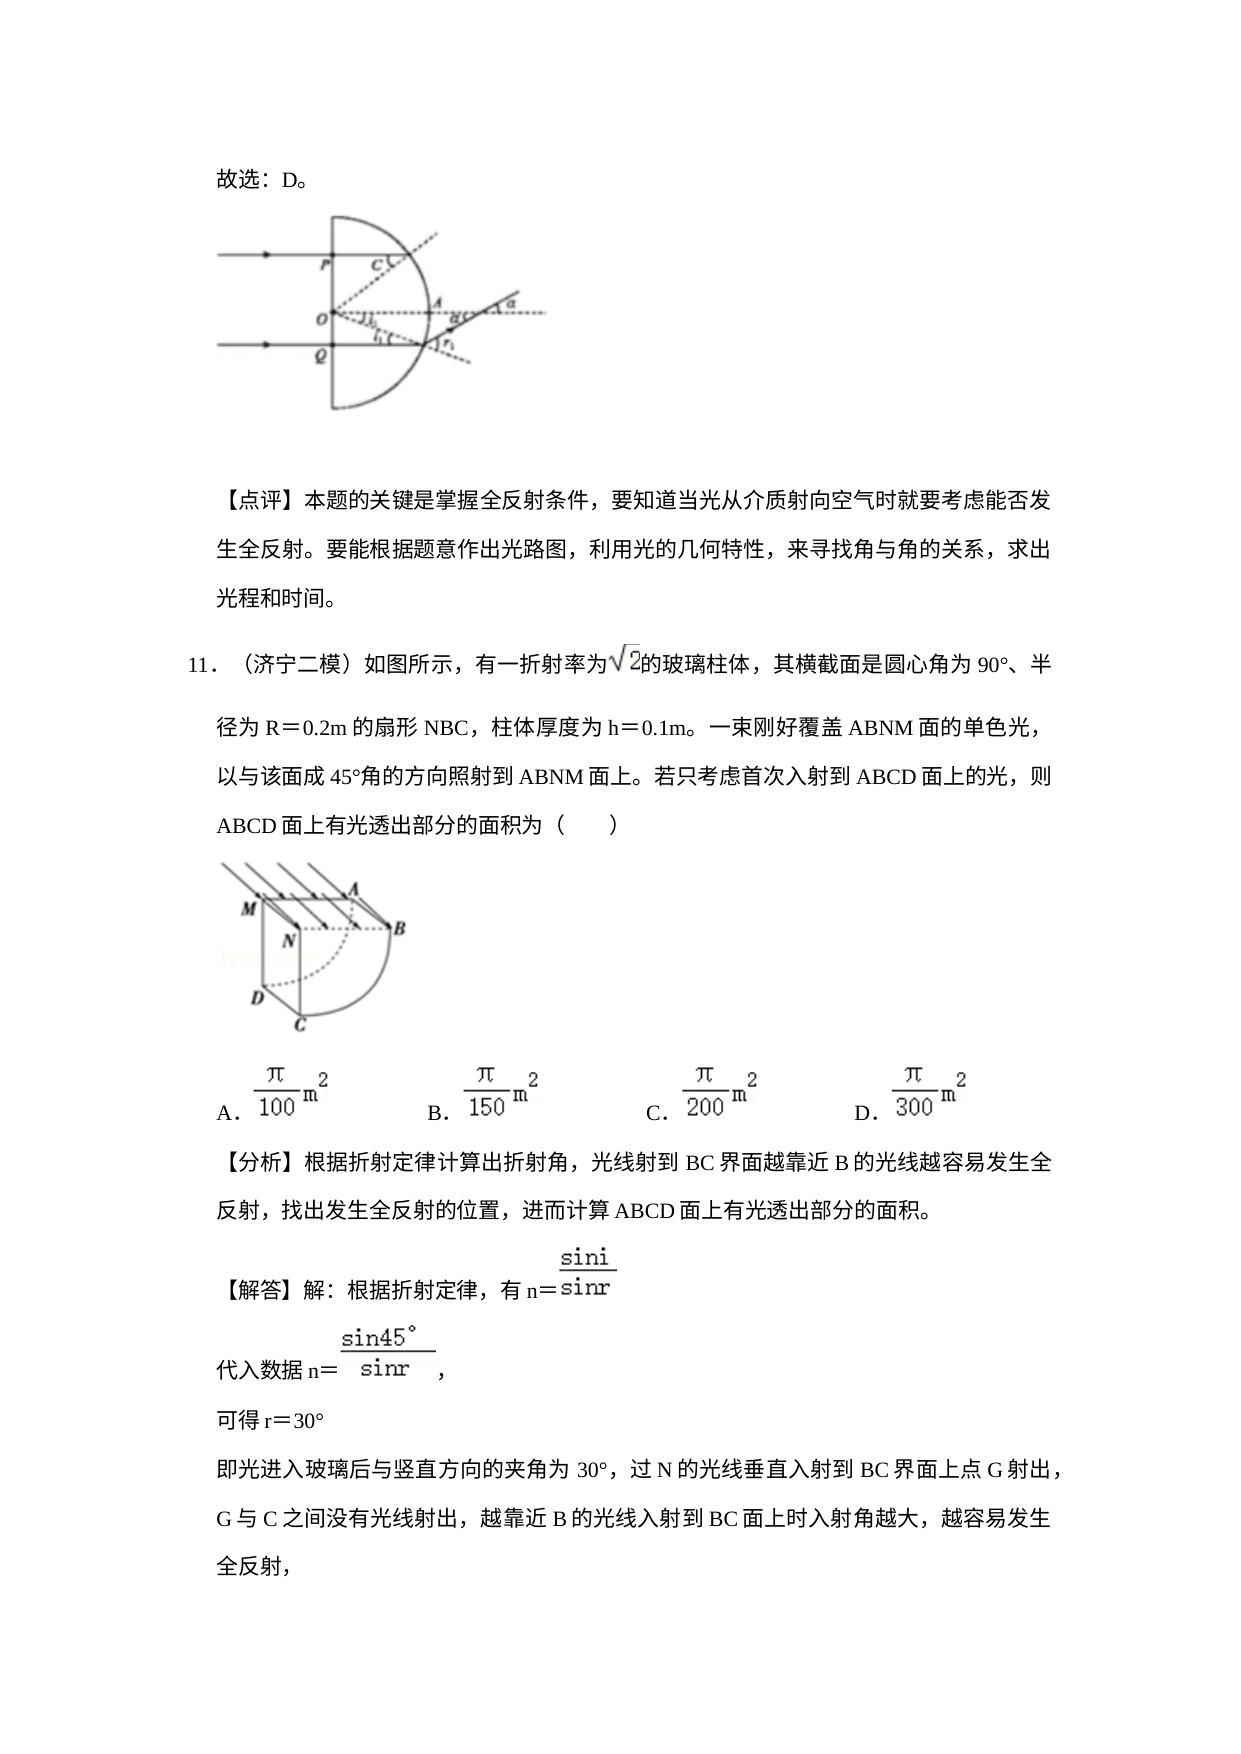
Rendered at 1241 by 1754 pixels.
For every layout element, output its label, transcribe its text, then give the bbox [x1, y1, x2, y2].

picture [608, 644, 640, 673]
picture [340, 1324, 436, 1379]
text 可得r＝30° [216, 1403, 1053, 1436]
text 故选：D。 [216, 162, 1053, 194]
picture [891, 1063, 967, 1119]
text 11．（济宁二模）如图所示，有一折射率为的玻璃柱体，其横截面是圆心角为90°、半径为R＝0.2m的扇形NBC，柱体厚度为h＝0.1m。一束刚好覆盖ABNM面的单色光，以与该面成45°角的方向照射到ABNM面上。若只考虑首次入射到ABCD面上的光，则ABCD面上有光透出部分的面积为（ ） [187, 629, 1053, 840]
picture [253, 1063, 329, 1119]
picture [559, 1243, 618, 1298]
text 代入数据n＝， [216, 1322, 1053, 1387]
text 【点评】本题的关键是掌握全反射条件，要知道当光从介质射向空气时就要考虑能否发生全反射。要能根据题意作出光路图，利用光的几何特性，来寻找角与角的关系，求出光程和时间。 [216, 483, 1053, 613]
picture [216, 855, 412, 1037]
text 【分析】根据折射定律计算出折射角，光线射到BC界面越靠近B的光线越容易发生全反射，找出发生全反射的位置，进而计算ABCD面上有光透出部分的面积。 [216, 1144, 1053, 1226]
text 【解答】解：根据折射定律，有n＝ [216, 1241, 1053, 1306]
picture [682, 1063, 758, 1119]
text 即光进入玻璃后与竖直方向的夹角为30°，过N的光线垂直入射到BC界面上点G射出，G与C之间没有光线射出，越靠近B的光线入射到BC面上时入射角越大，越容易发生全反射， [216, 1451, 1053, 1581]
picture [216, 210, 634, 467]
picture [463, 1063, 539, 1119]
